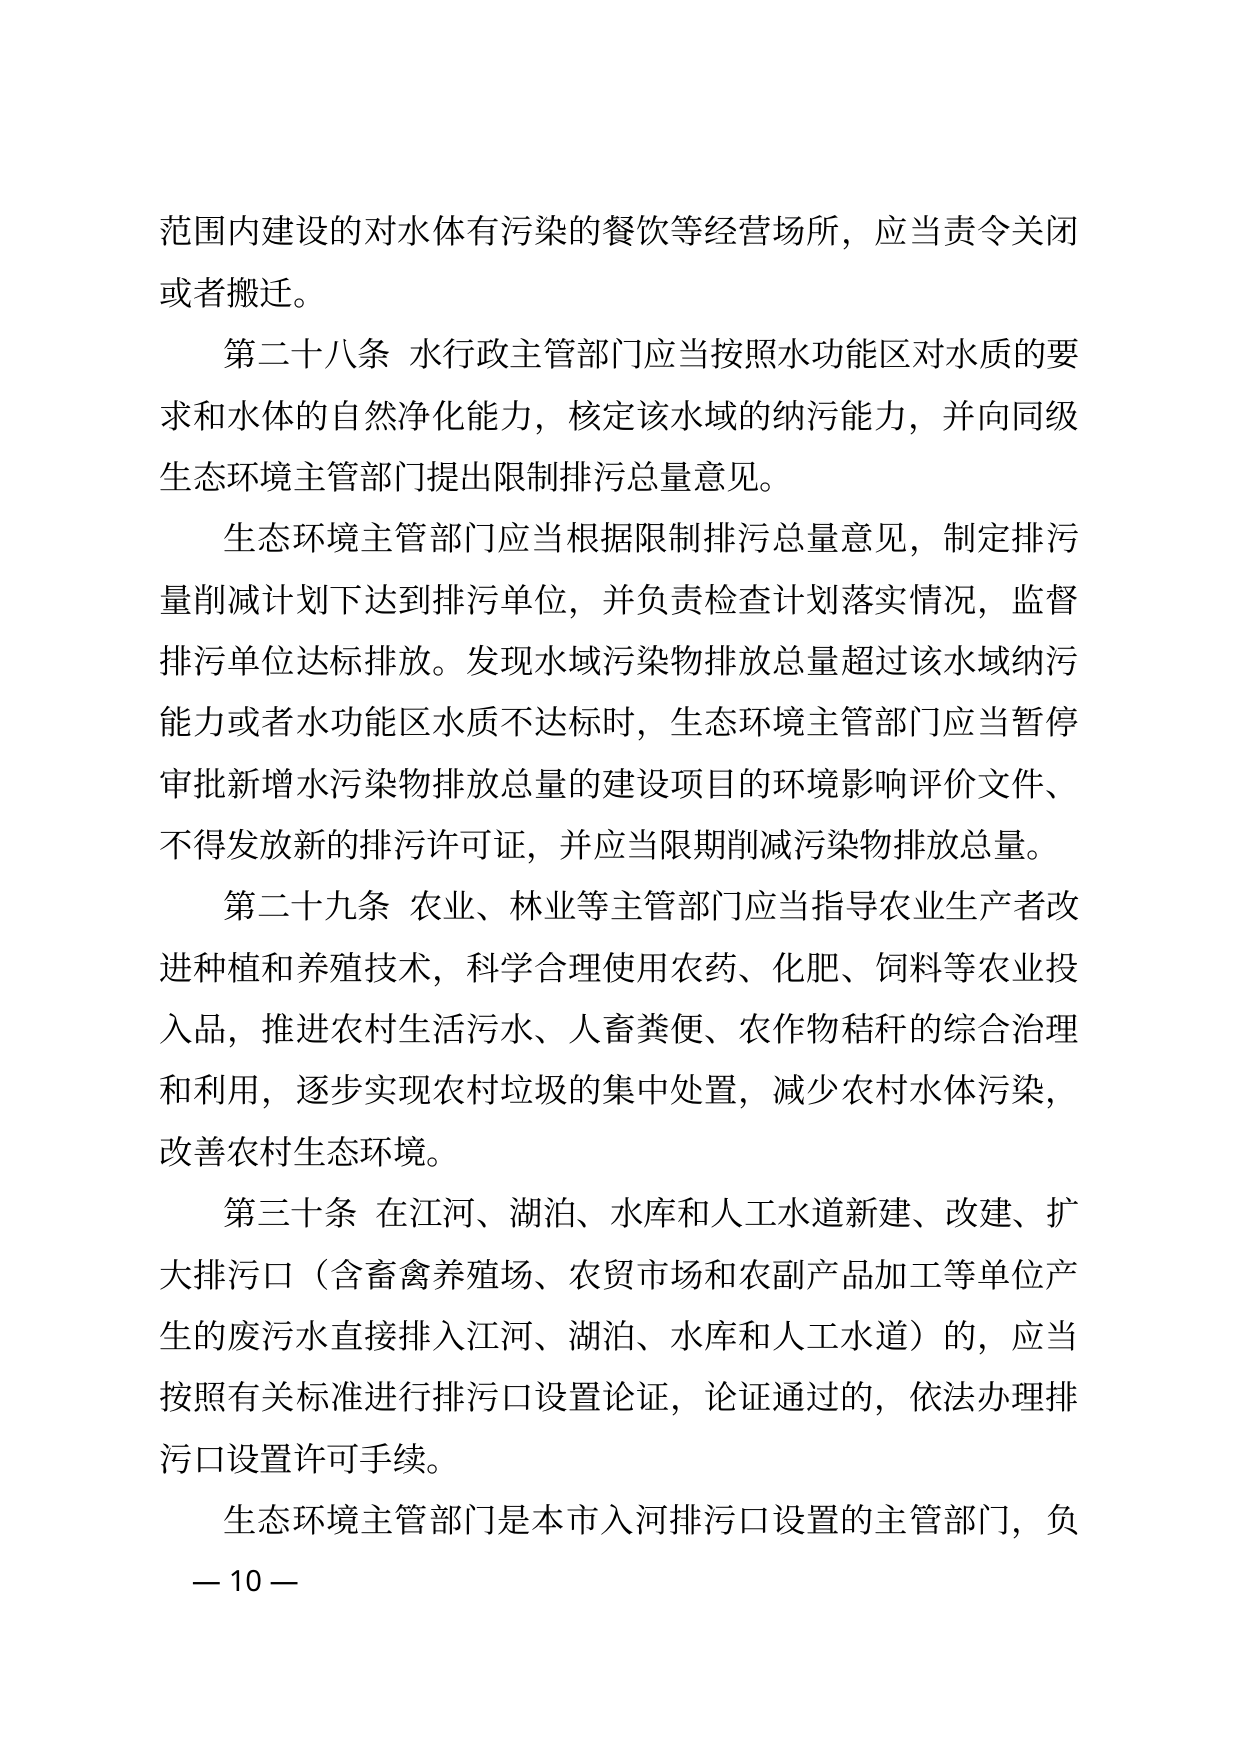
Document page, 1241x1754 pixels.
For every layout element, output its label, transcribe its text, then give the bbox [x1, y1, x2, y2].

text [159, 1483, 1081, 1545]
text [159, 195, 1081, 318]
text 第二十九条 农业、林业等主管部门应当指导农业生产者改进种植和养殖技术，科学合理使用农药、化肥、饲料等农业投入品，推进农村生活污水、人畜粪便、农作物秸秆的综合治理和利用，逐步实现农村垃圾的集中处置，减少农村水体污染，改善农村生态环境。 [159, 870, 1081, 1177]
text 第二十八条 水行政主管部门应当按照水功能区对水质的要求和水体的自然净化能力，核定该水域的纳污能力，并向同级生态环境主管部门提出限制排污总量意见。 [159, 318, 1081, 502]
text 第三十条 在江河、湖泊、水库和人工水道新建、改建、扩大排污口（含畜禽养殖场、农贸市场和农副产品加工等单位产生的废污水直接排入江河、湖泊、水库和人工水道）的，应当按照有关标准进行排污口设置论证，论证通过的，依法办理排污口设置许可手续。 [159, 1177, 1081, 1483]
text 生态环境主管部门应当根据限制排污总量意见，制定排污量削减计划下达到排污单位，并负责检查计划落实情况，监督排污单位达标排放。发现水域污染物排放总量超过该水域纳污能力或者水功能区水质不达标时，生态环境主管部门应当暂停审批新增水污染物排放总量的建设项目的环境影响评价文件、不得发放新的排污许可证，并应当限期削减污染物排放总量。 [159, 502, 1081, 870]
